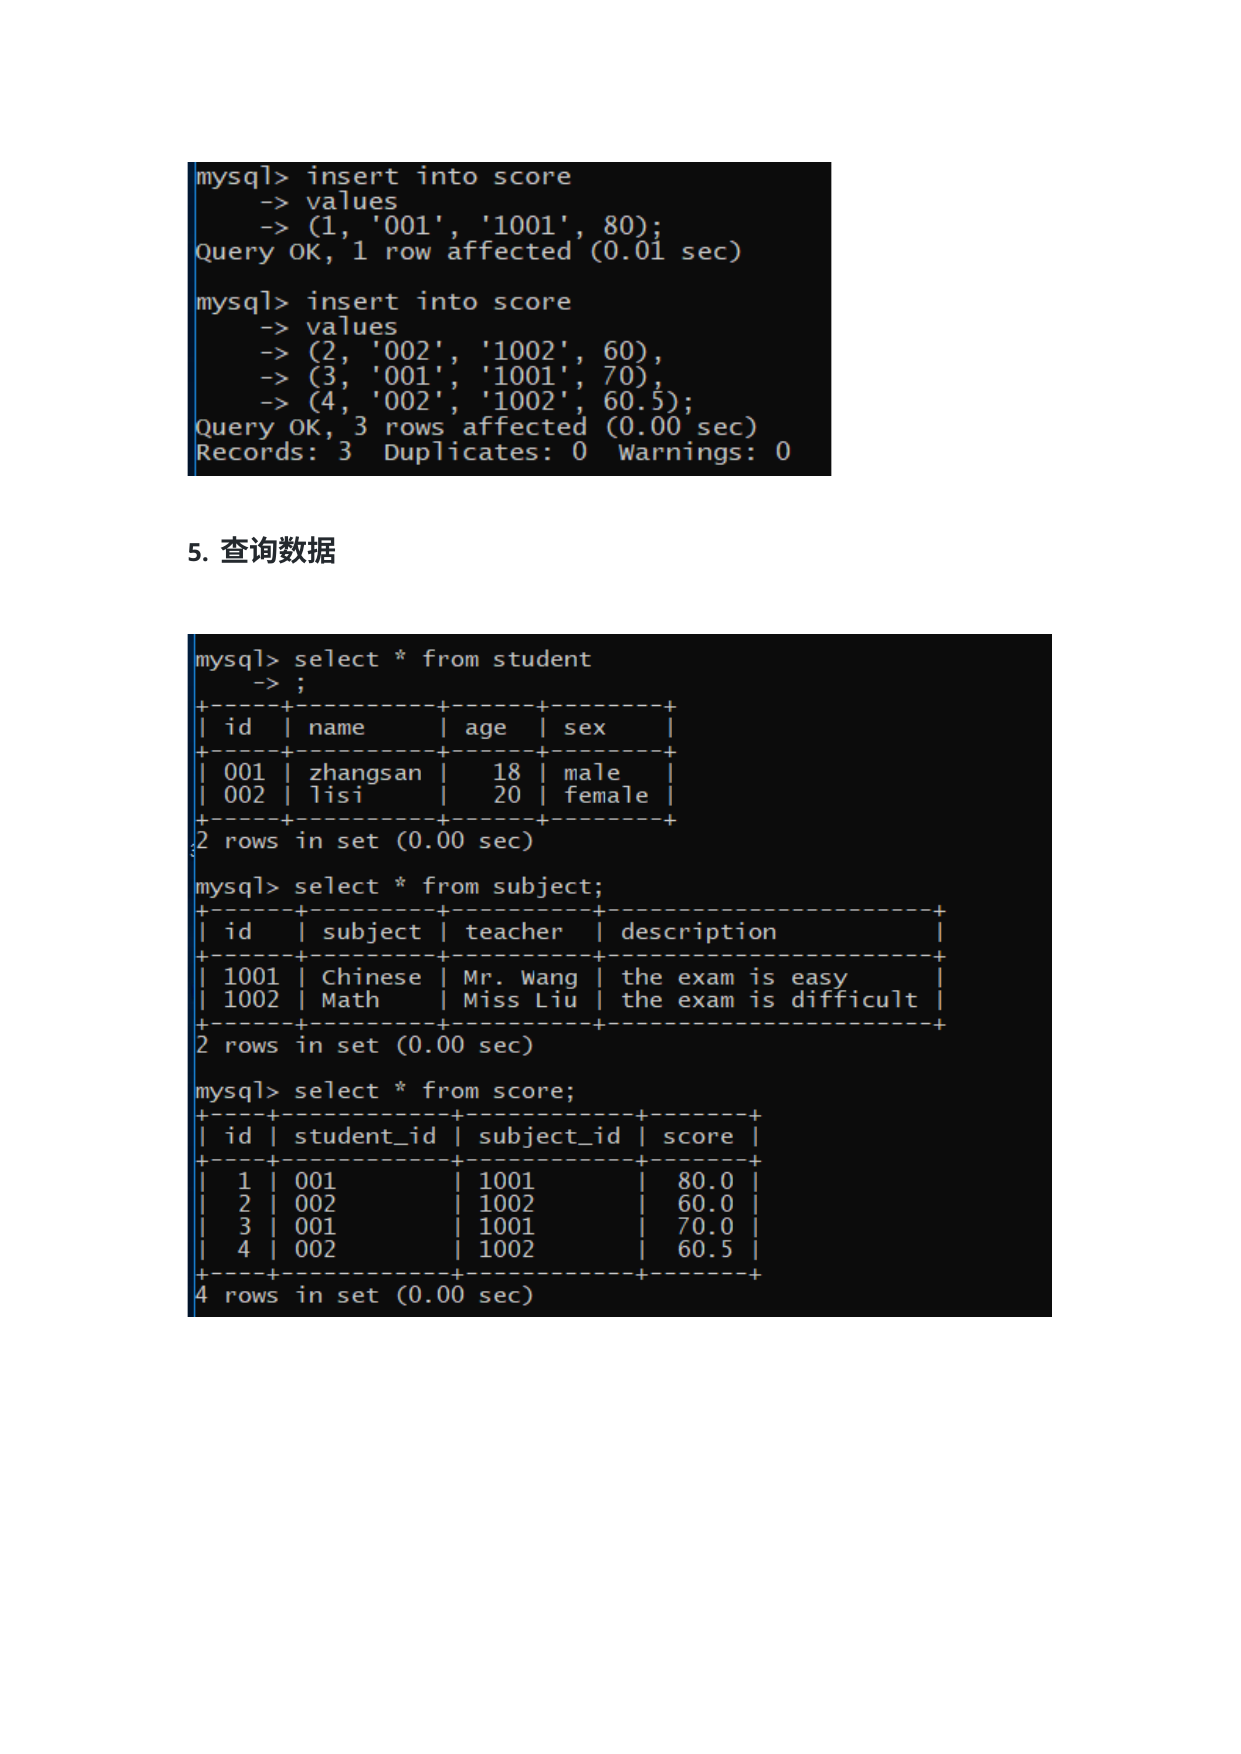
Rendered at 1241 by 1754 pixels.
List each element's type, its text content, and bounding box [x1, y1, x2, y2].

picture [187, 162, 832, 476]
subtitle 查询数据 [187, 516, 1053, 581]
picture [187, 634, 1052, 1317]
